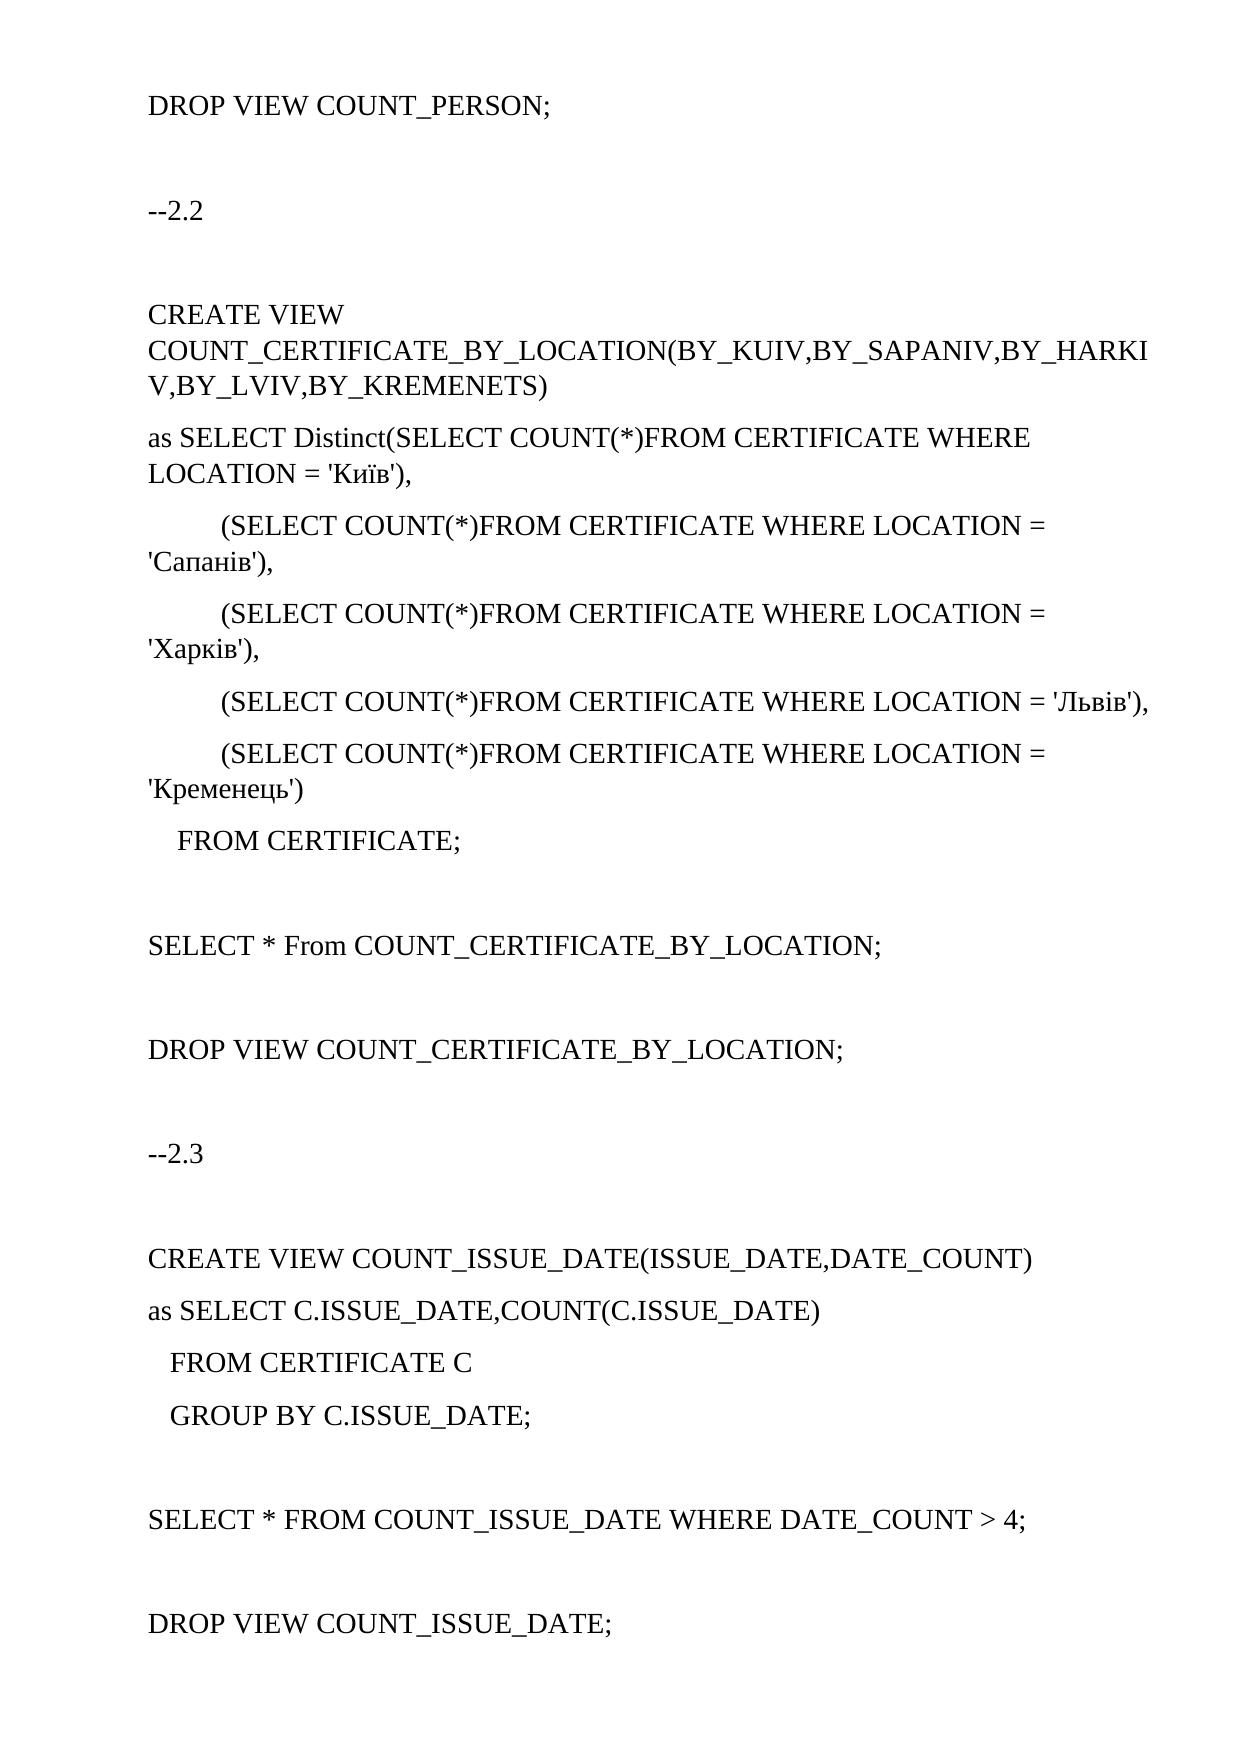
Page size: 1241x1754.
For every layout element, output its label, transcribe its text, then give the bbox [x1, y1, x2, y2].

text as SELECT Distinct(SELECT COUNT(*)FROM CERTIFICATE WHERE LOCATION = 'Київ'), [148, 421, 1152, 489]
text as SELECT C.ISSUE_DATE,COUNT(C.ISSUE_DATE) [148, 1293, 1152, 1327]
text --2.3 [148, 1137, 1152, 1170]
text GROUP BY C.ISSUE_DATE; [148, 1398, 1152, 1431]
text DROP VIEW COUNT_CERTIFICATE_BY_LOCATION; [148, 1032, 1152, 1066]
text FROM CERTIFICATE; [148, 823, 1152, 857]
text CREATE VIEW COUNT_CERTIFICATE_BY_LOCATION(BY_KUIV,BY_SAPANIV,BY_HARKIV,BY_LVIV,BY_KREMENETS) [148, 297, 1152, 402]
text (SELECT COUNT(*)FROM CERTIFICATE WHERE LOCATION = 'Харків'), [148, 596, 1152, 665]
text --2.2 [148, 193, 1152, 226]
text (SELECT COUNT(*)FROM CERTIFICATE WHERE LOCATION = 'Кременець') [148, 736, 1152, 805]
text SELECT * FROM COUNT_ISSUE_DATE WHERE DATE_COUNT > 4; [148, 1502, 1152, 1536]
text (SELECT COUNT(*)FROM CERTIFICATE WHERE LOCATION = 'Сапанів'), [148, 508, 1152, 577]
text SELECT * From COUNT_CERTIFICATE_BY_LOCATION; [148, 928, 1152, 961]
text CREATE VIEW COUNT_ISSUE_DATE(ISSUE_DATE,DATE_COUNT) [148, 1241, 1152, 1274]
text (SELECT COUNT(*)FROM CERTIFICATE WHERE LOCATION = 'Львів'), [148, 684, 1152, 717]
text FROM CERTIFICATE C [148, 1345, 1152, 1379]
text DROP VIEW COUNT_PERSON; [148, 88, 1152, 122]
text DROP VIEW COUNT_ISSUE_DATE; [148, 1606, 1152, 1640]
